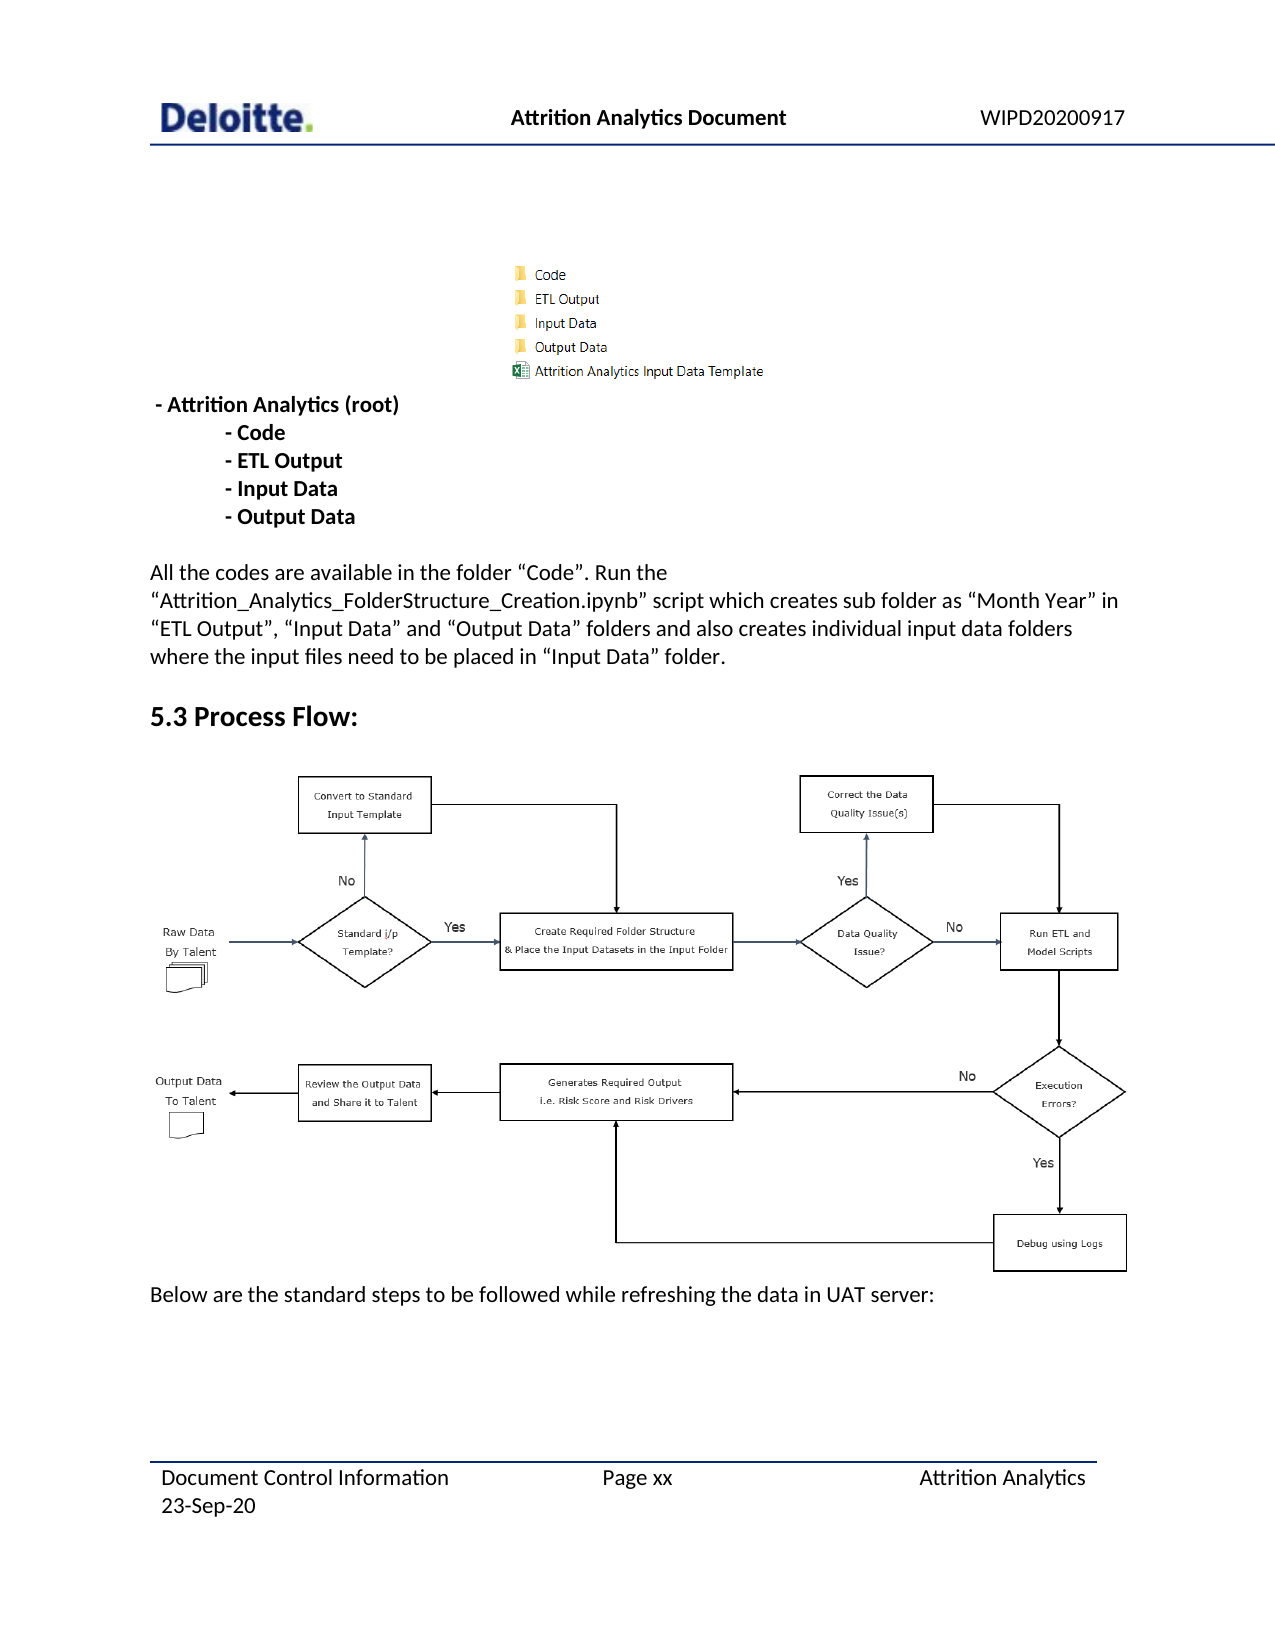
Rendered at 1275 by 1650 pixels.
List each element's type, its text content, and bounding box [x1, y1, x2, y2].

picture [161, 103, 313, 132]
text 5.3 Process Flow: [150, 698, 1125, 734]
text Below are the standard steps to be followed while refreshing the data in UAT server: [150, 1281, 1125, 1309]
text All the codes are available in the folder “Code”. Run the “Attrition_Analytics_FolderStructure_Creation.ipynb” script which creates sub folder as “Month Year” in “ETL Output”, “Input Data” and “Output Data” folders and also creates individual input data folders where the input files need to be placed in “Input Data” folder. [150, 558, 1125, 670]
text - Input Data [225, 474, 1125, 502]
text - Output Data [225, 502, 1125, 530]
text - Attrition Analytics (root) [150, 390, 1125, 418]
text - ETL Output [225, 446, 1125, 474]
picture [150, 769, 1135, 1281]
text - Code [225, 418, 1125, 446]
picture [505, 255, 770, 391]
